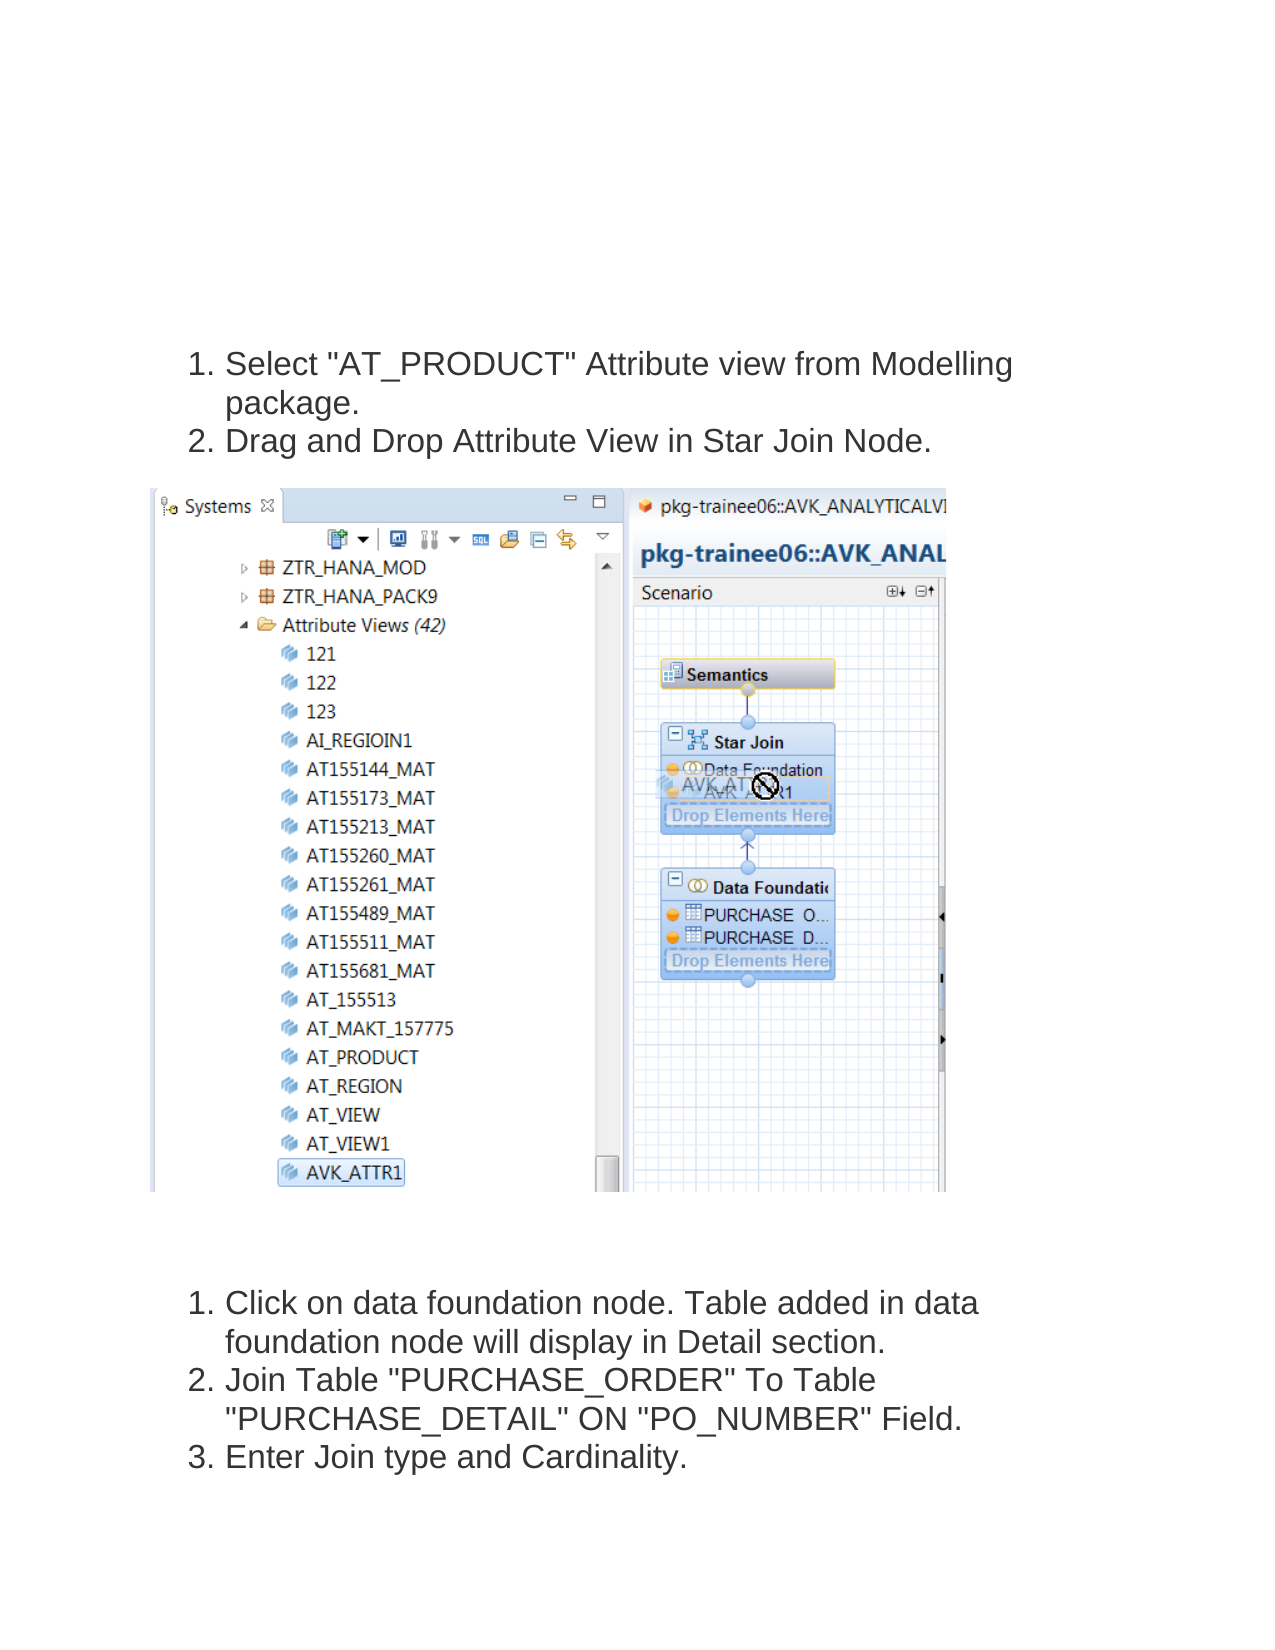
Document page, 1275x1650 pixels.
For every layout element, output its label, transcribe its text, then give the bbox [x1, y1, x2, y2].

list Join Table "PURCHASE_ORDER" To Table "PURCHASE_DETAIL" ON "PO_NUMBER" Field. [187, 1360, 1125, 1437]
list Click on data foundation node. Table added in data foundation node will display in Detail section. [187, 1283, 1125, 1360]
list Drag and Drop Attribute View in Star Join Node. [187, 421, 1125, 460]
list Select "AT_PRODUCT" Attribute view from Modelling package. [187, 344, 1125, 421]
picture [150, 488, 947, 1192]
list Enter Join type and Cardinality. [187, 1437, 1125, 1476]
